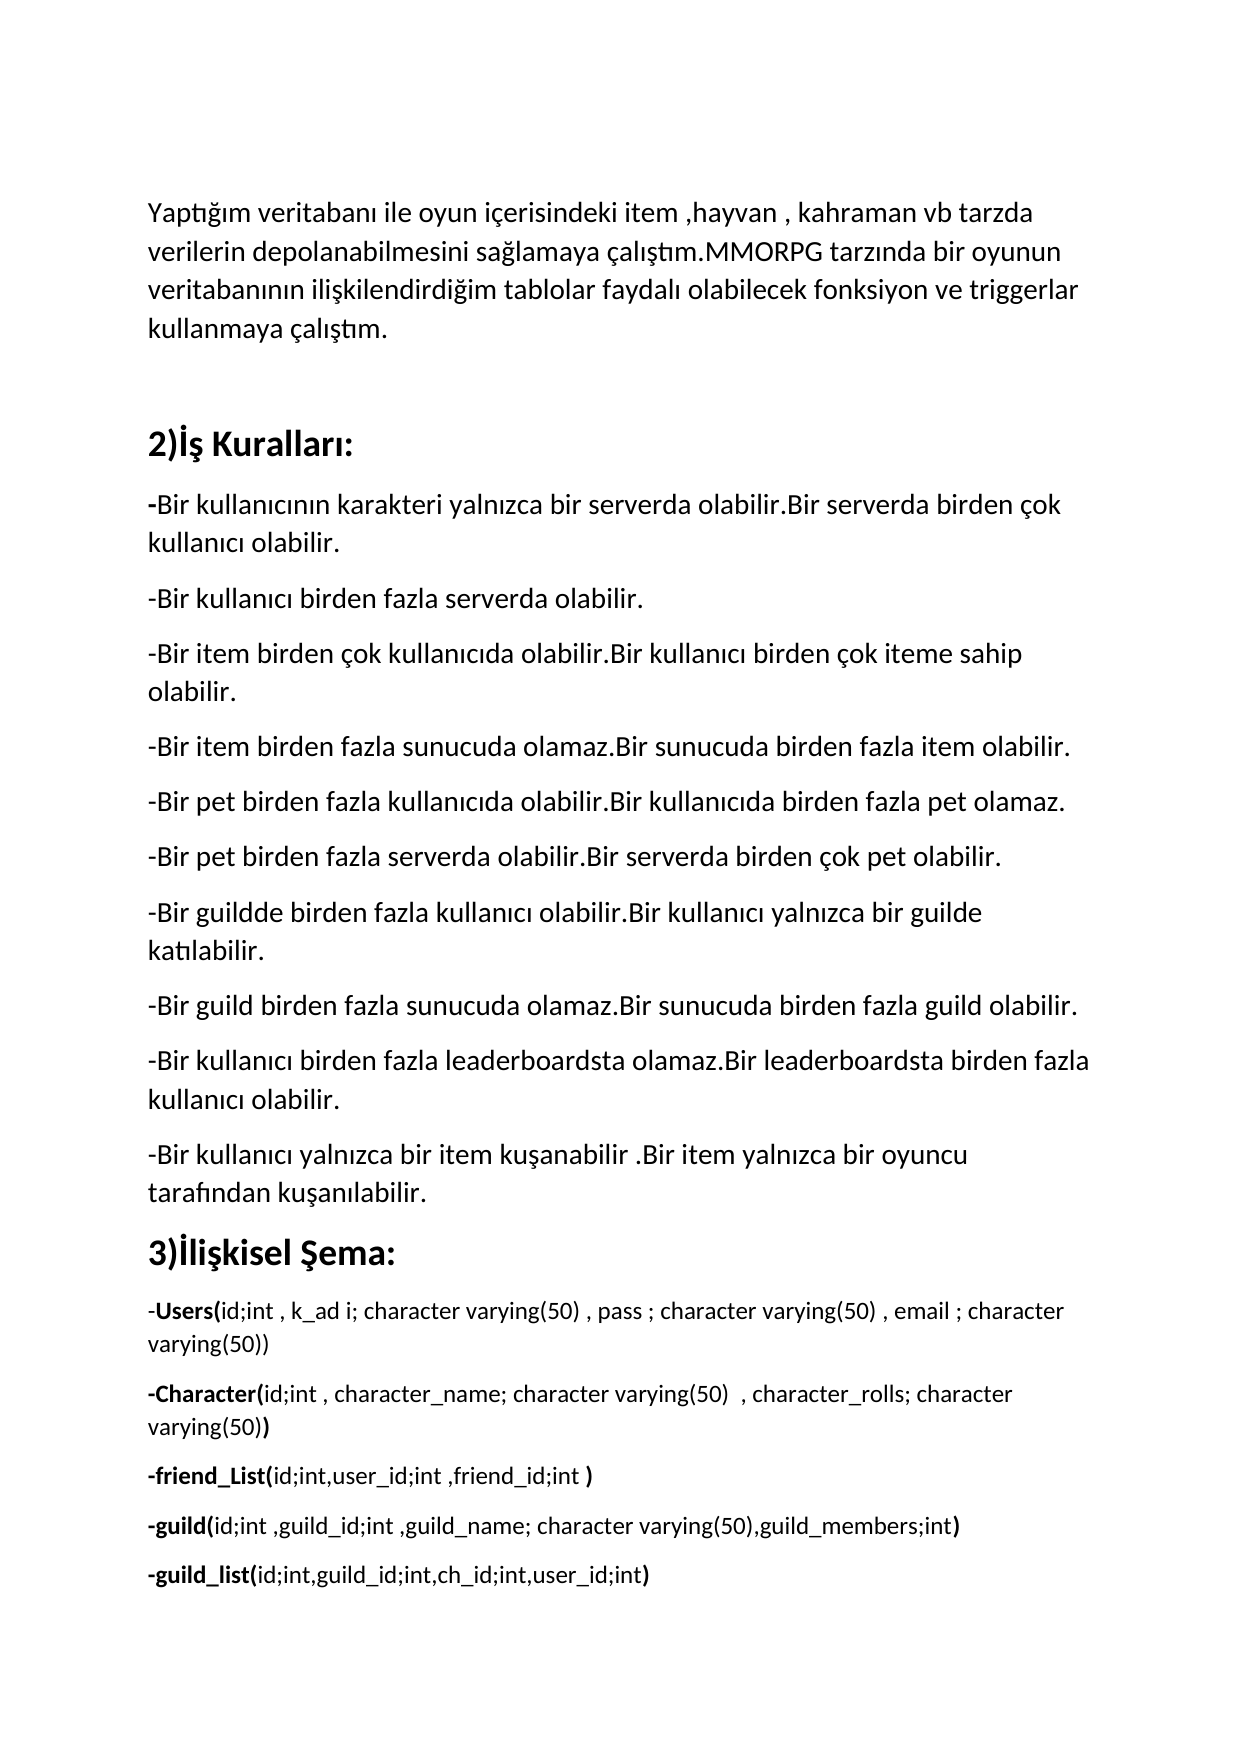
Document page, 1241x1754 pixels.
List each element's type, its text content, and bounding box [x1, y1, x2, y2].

text -Bir guildde birden fazla kullanıcı olabilir.Bir kullanıcı yalnızca bir guilde katılabilir. [148, 894, 1093, 968]
text -Bir pet birden fazla kullanıcıda olabilir.Bir kullanıcıda birden fazla pet olamaz. [148, 783, 1093, 819]
text -Users(id;int , k_ad i; character varying(50) , pass ; character varying(50) , email ; character varying(50)) [148, 1296, 1093, 1359]
text 3)İlişkisel Şema: [148, 1229, 1093, 1275]
text Yaptığım veritabanı ile oyun içerisindeki item ,hayvan , kahraman vb tarzda verilerin depolanabilmesini sağlamaya çalıştım.MMORPG tarzında bir oyunun veritabanının ilişkilendirdiğim tablolar faydalı olabilecek fonksiyon ve triggerlar kullanmaya çalıştım. [148, 194, 1093, 345]
text -Bir item birden fazla sunucuda olamaz.Bir sunucuda birden fazla item olabilir. [148, 728, 1093, 764]
text -Bir kullanıcı birden fazla serverda olabilir. [148, 580, 1093, 615]
text -friend_List(id;int,user_id;int ,friend_id;int ) [148, 1461, 1093, 1491]
text -Bir pet birden fazla serverda olabilir.Bir serverda birden çok pet olabilir. [148, 838, 1093, 874]
text -Bir kullanıcının karakteri yalnızca bir serverda olabilir.Bir serverda birden çok kullanıcı olabilir. [148, 486, 1093, 560]
text -Character(id;int , character_name; character varying(50) , character_rolls; character varying(50)) [148, 1378, 1093, 1441]
text -Bir item birden çok kullanıcıda olabilir.Bir kullanıcı birden çok iteme sahip olabilir. [148, 635, 1093, 709]
text -Bir guild birden fazla sunucuda olamaz.Bir sunucuda birden fazla guild olabilir. [148, 987, 1093, 1023]
text -guild(id;int ,guild_id;int ,guild_name; character varying(50),guild_members;int) [148, 1510, 1093, 1541]
text -Bir kullanıcı birden fazla leaderboardsta olamaz.Bir leaderboardsta birden fazla kullanıcı olabilir. [148, 1042, 1093, 1116]
text 2)İş Kuralları: [148, 420, 1093, 466]
text -guild_list(id;int,guild_id;int,ch_id;int,user_id;int) [148, 1560, 1093, 1590]
text -Bir kullanıcı yalnızca bir item kuşanabilir .Bir item yalnızca bir oyuncu tarafından kuşanılabilir. [148, 1136, 1093, 1210]
